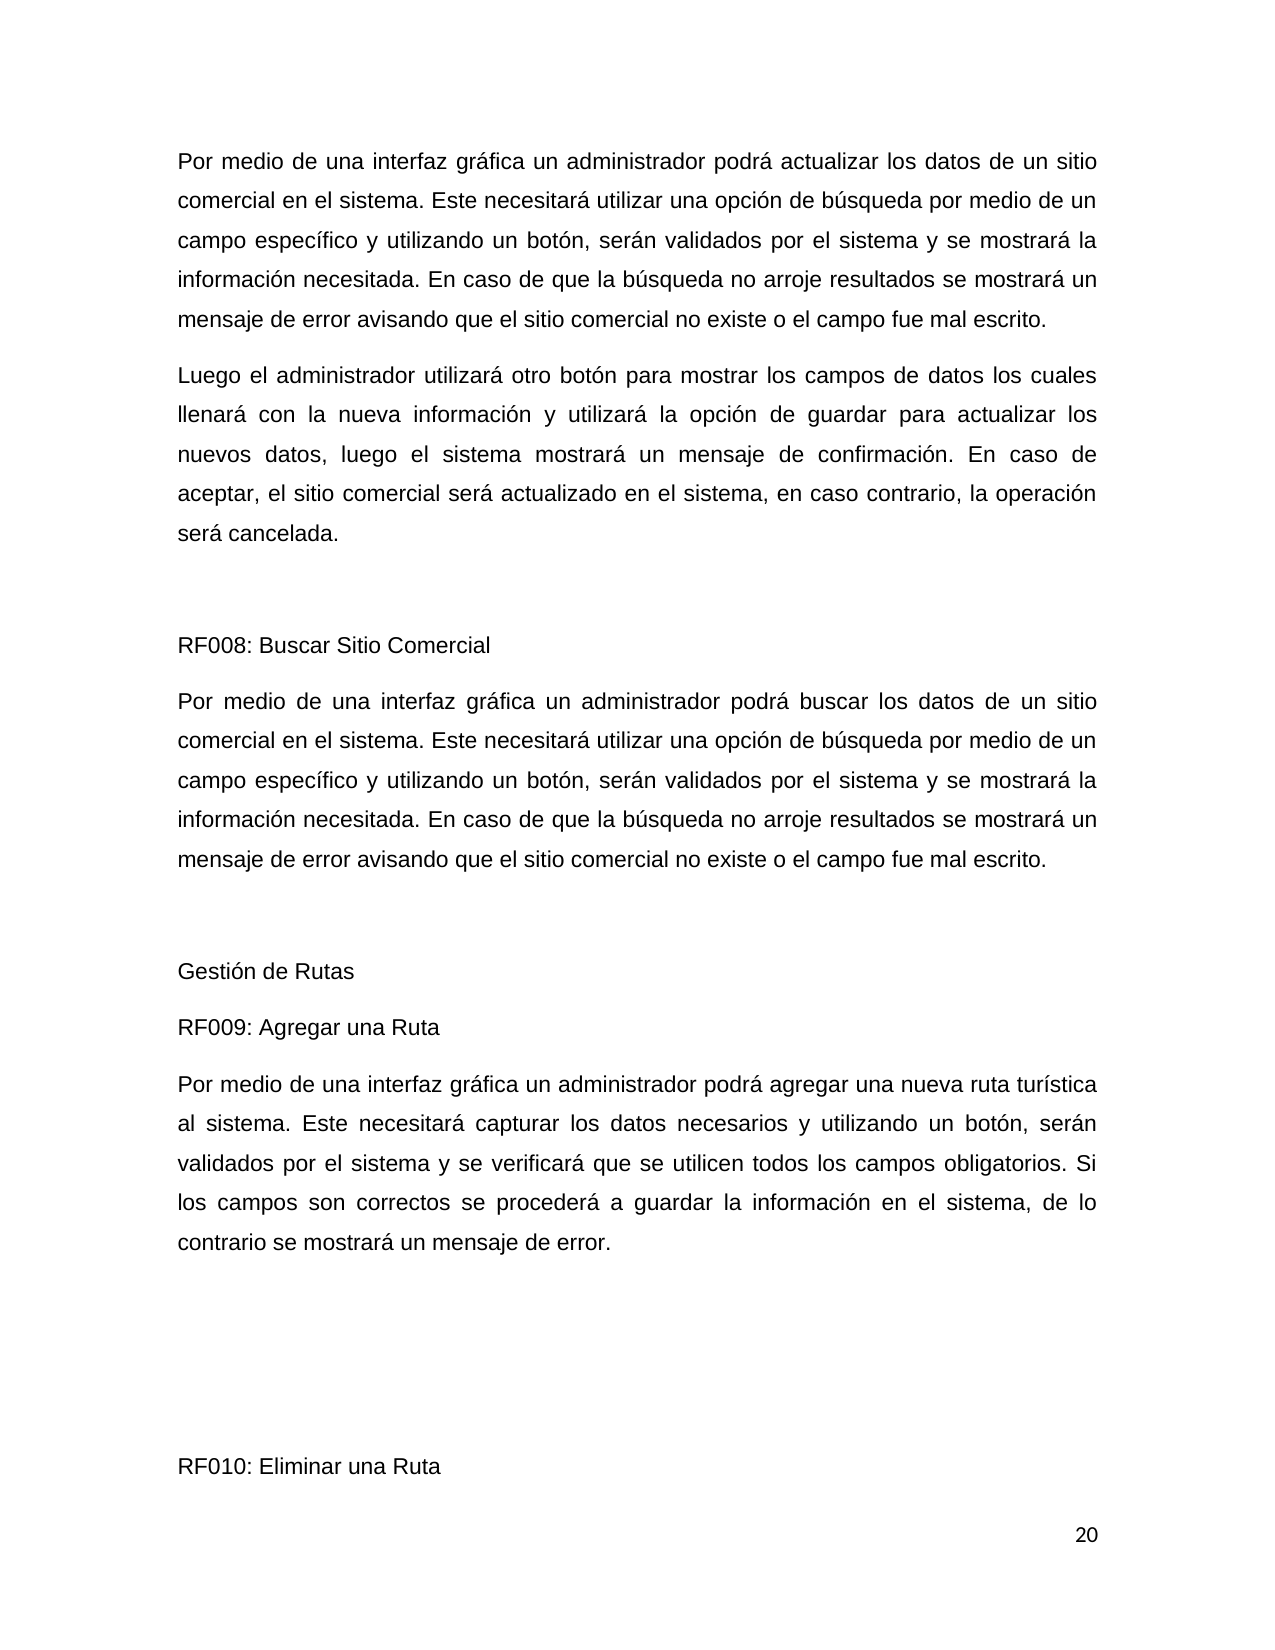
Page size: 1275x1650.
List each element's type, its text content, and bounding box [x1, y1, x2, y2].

text RF009: Agregar una Ruta [177, 1014, 1098, 1041]
text Por medio de una interfaz gráfica un administrador podrá buscar los datos de un sitio comercial en el sistema. Este necesitará utilizar una opción de búsqueda por medio de un campo específico y utilizando un botón, serán validados por el sistema y se mostrará la información necesitada. En caso de que la búsqueda no arroje resultados se mostrará un mensaje de error avisando que el sitio comercial no existe o el campo fue mal escrito. [177, 688, 1098, 872]
text RF008: Buscar Sitio Comercial [177, 632, 1098, 658]
text Gestión de Rutas [177, 958, 1098, 984]
text Luego el administrador utilizará otro botón para mostrar los campos de datos los cuales llenará con la nueva información y utilizará la opción de guardar para actualizar los nuevos datos, luego el sistema mostrará un mensaje de confirmación. En caso de aceptar, el sitio comercial será actualizado en el sistema, en caso contrario, la operación será cancelada. [177, 362, 1098, 546]
text RF010: Eliminar una Ruta [177, 1453, 1098, 1479]
text Por medio de una interfaz gráfica un administrador podrá actualizar los datos de un sitio comercial en el sistema. Este necesitará utilizar una opción de búsqueda por medio de un campo específico y utilizando un botón, serán validados por el sistema y se mostrará la información necesitada. En caso de que la búsqueda no arroje resultados se mostrará un mensaje de error avisando que el sitio comercial no existe o el campo fue mal escrito. [177, 148, 1098, 332]
text Por medio de una interfaz gráfica un administrador podrá agregar una nueva ruta turística al sistema. Este necesitará capturar los datos necesarios y utilizando un botón, serán validados por el sistema y se verificará que se utilicen todos los campos obligatorios. Si los campos son correctos se procederá a guardar la información en el sistema, de lo contrario se mostrará un mensaje de error. [177, 1071, 1098, 1255]
